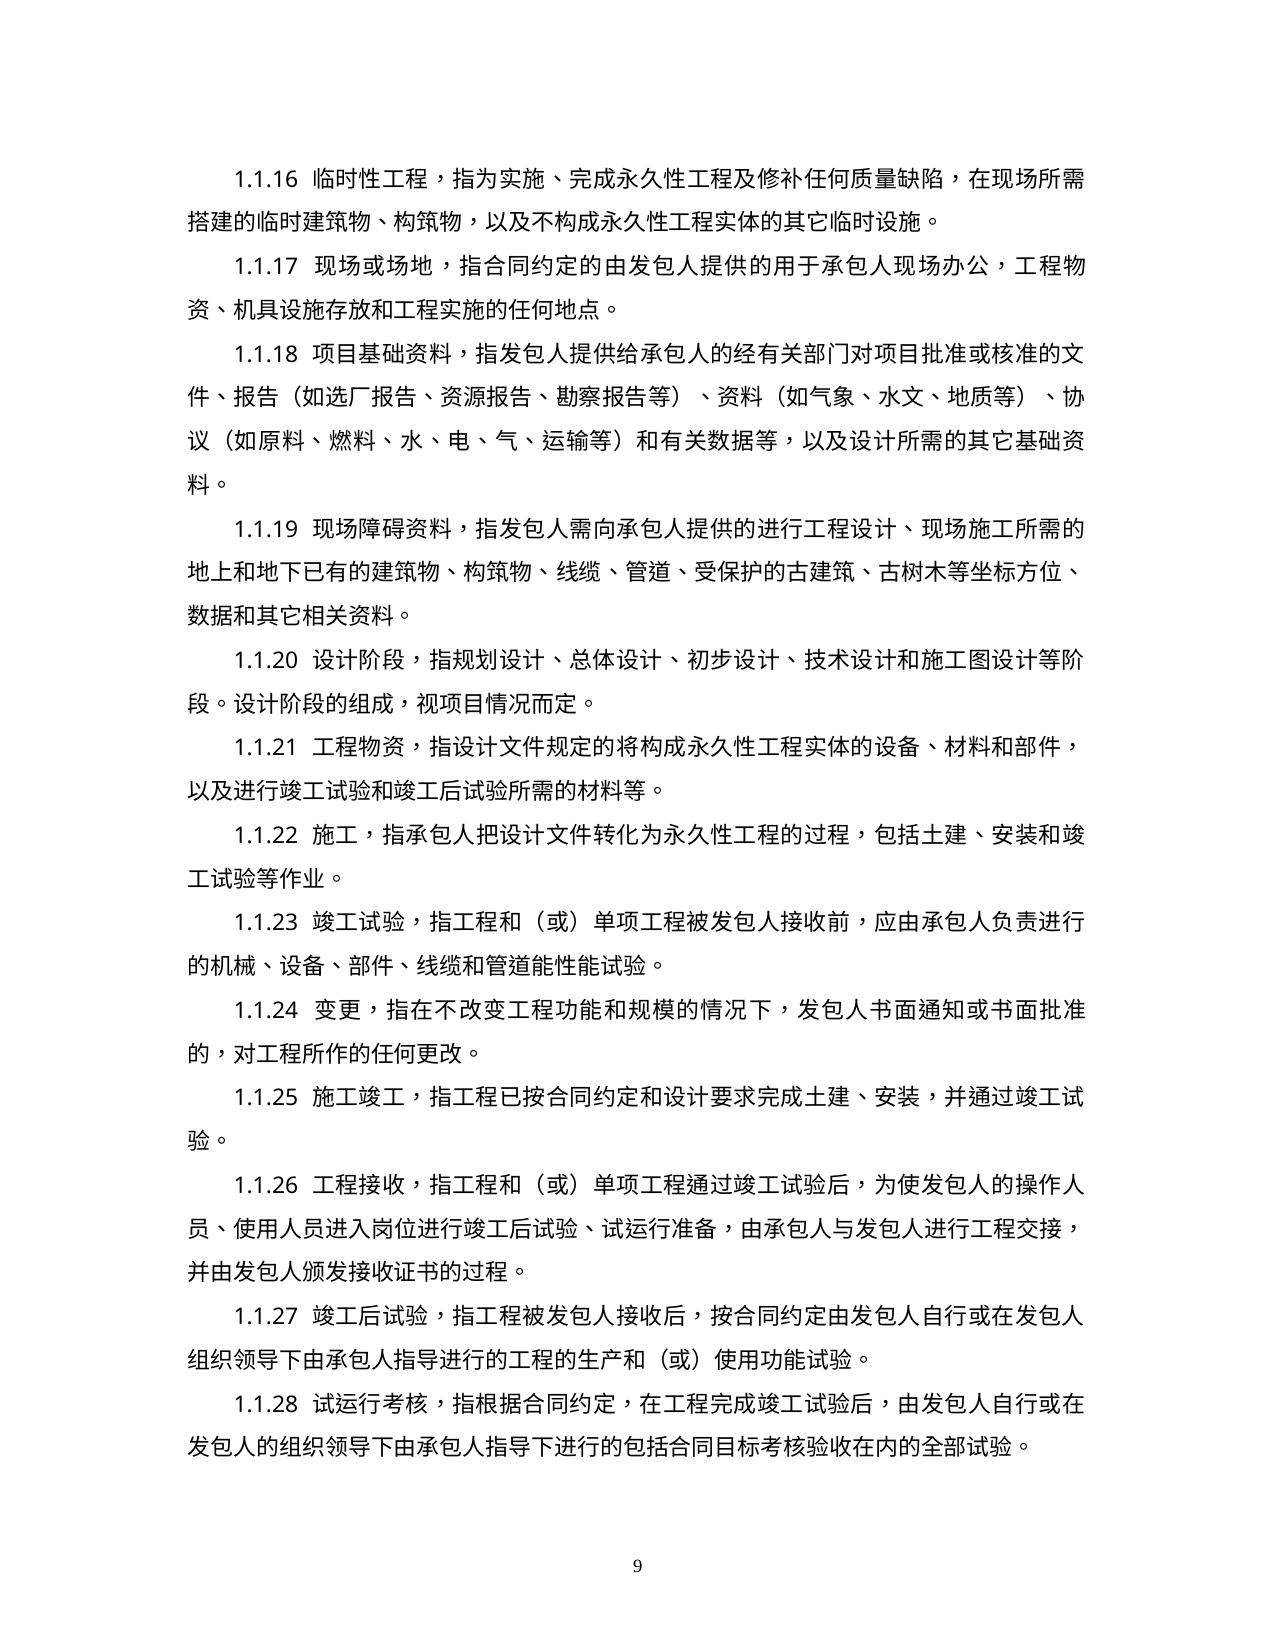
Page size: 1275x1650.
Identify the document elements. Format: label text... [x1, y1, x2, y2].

text 1.1.22 施工，指承包人把设计文件转化为永久性工程的过程，包括土建、安装和竣工试验等作业。 [187, 806, 1087, 894]
text 1.1.28 试运行考核，指根据合同约定，在工程完成竣工试验后，由发包人自行或在发包人的组织领导下由承包人指导下进行的包括合同目标考核验收在内的全部试验。 [187, 1375, 1087, 1462]
text 1.1.19 现场障碍资料，指发包人需向承包人提供的进行工程设计、现场施工所需的地上和地下已有的建筑物、构筑物、线缆、管道、受保护的古建筑、古树木等坐标方位、数据和其它相关资料。 [187, 500, 1087, 631]
text 1.1.24 变更，指在不改变工程功能和规模的情况下，发包人书面通知或书面批准的，对工程所作的任何更改。 [187, 981, 1087, 1069]
text 1.1.16 临时性工程，指为实施、完成永久性工程及修补任何质量缺陷，在现场所需搭建的临时建筑物、构筑物，以及不构成永久性工程实体的其它临时设施。 [187, 150, 1087, 237]
text 1.1.21 工程物资，指设计文件规定的将构成永久性工程实体的设备、材料和部件，以及进行竣工试验和竣工后试验所需的材料等。 [187, 719, 1087, 806]
text 1.1.18 项目基础资料，指发包人提供给承包人的经有关部门对项目批准或核准的文件、报告（如选厂报告、资源报告、勘察报告等）、资料（如气象、水文、地质等）、协议（如原料、燃料、水、电、气、运输等）和有关数据等，以及设计所需的其它基础资料。 [187, 325, 1087, 500]
text 1.1.25 施工竣工，指工程已按合同约定和设计要求完成土建、安装，并通过竣工试验。 [187, 1069, 1087, 1156]
text 1.1.27 竣工后试验，指工程被发包人接收后，按合同约定由发包人自行或在发包人组织领导下由承包人指导进行的工程的生产和（或）使用功能试验。 [187, 1287, 1087, 1375]
text 1.1.26 工程接收，指工程和（或）单项工程通过竣工试验后，为使发包人的操作人员、使用人员进入岗位进行竣工后试验、试运行准备，由承包人与发包人进行工程交接，并由发包人颁发接收证书的过程。 [187, 1156, 1087, 1287]
text 1.1.17 现场或场地，指合同约定的由发包人提供的用于承包人现场办公，工程物资、机具设施存放和工程实施的任何地点。 [187, 237, 1087, 325]
text 1.1.23 竣工试验，指工程和（或）单项工程被发包人接收前，应由承包人负责进行的机械、设备、部件、线缆和管道能性能试验。 [187, 894, 1087, 981]
text 1.1.20 设计阶段，指规划设计、总体设计、初步设计、技术设计和施工图设计等阶段。设计阶段的组成，视项目情况而定。 [187, 631, 1087, 719]
